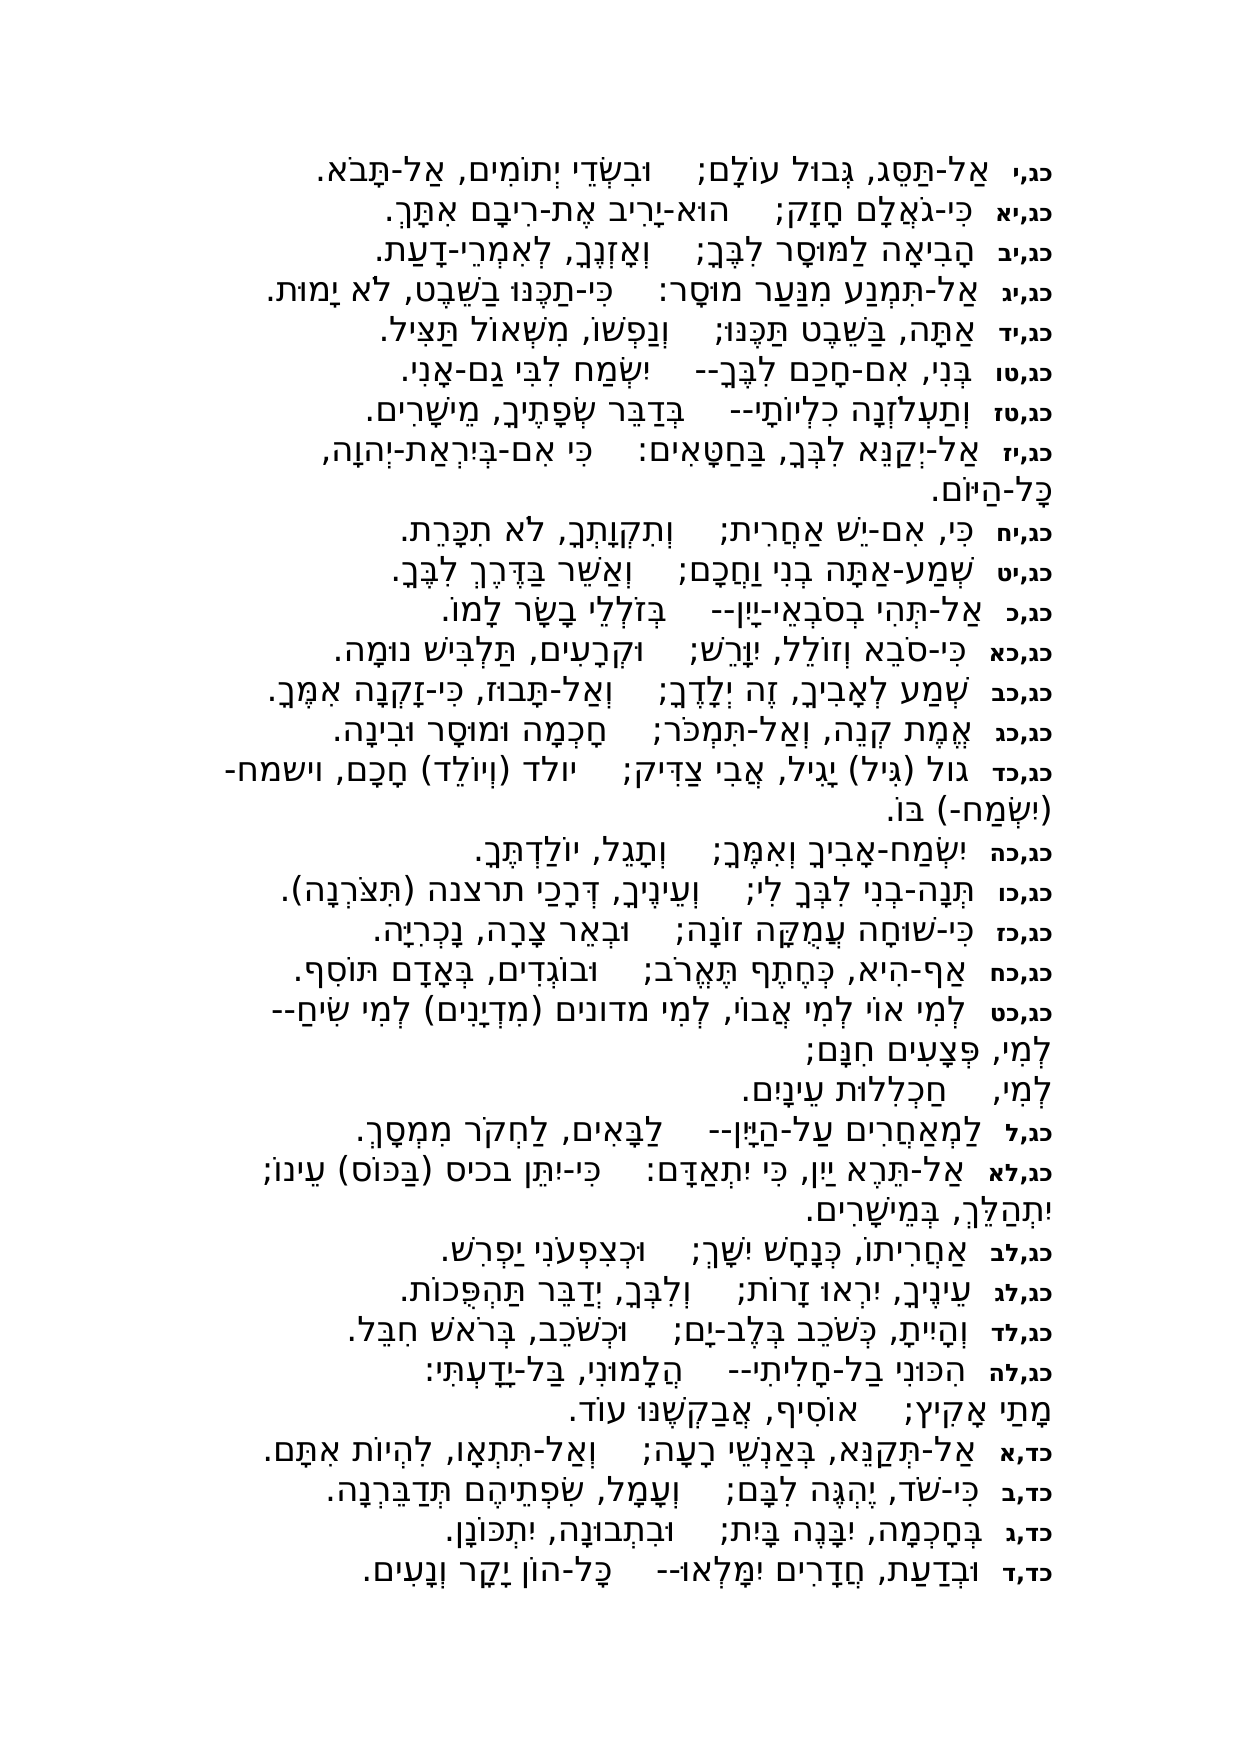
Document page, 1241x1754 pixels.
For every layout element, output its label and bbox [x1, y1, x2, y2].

text [187, 150, 1053, 1590]
